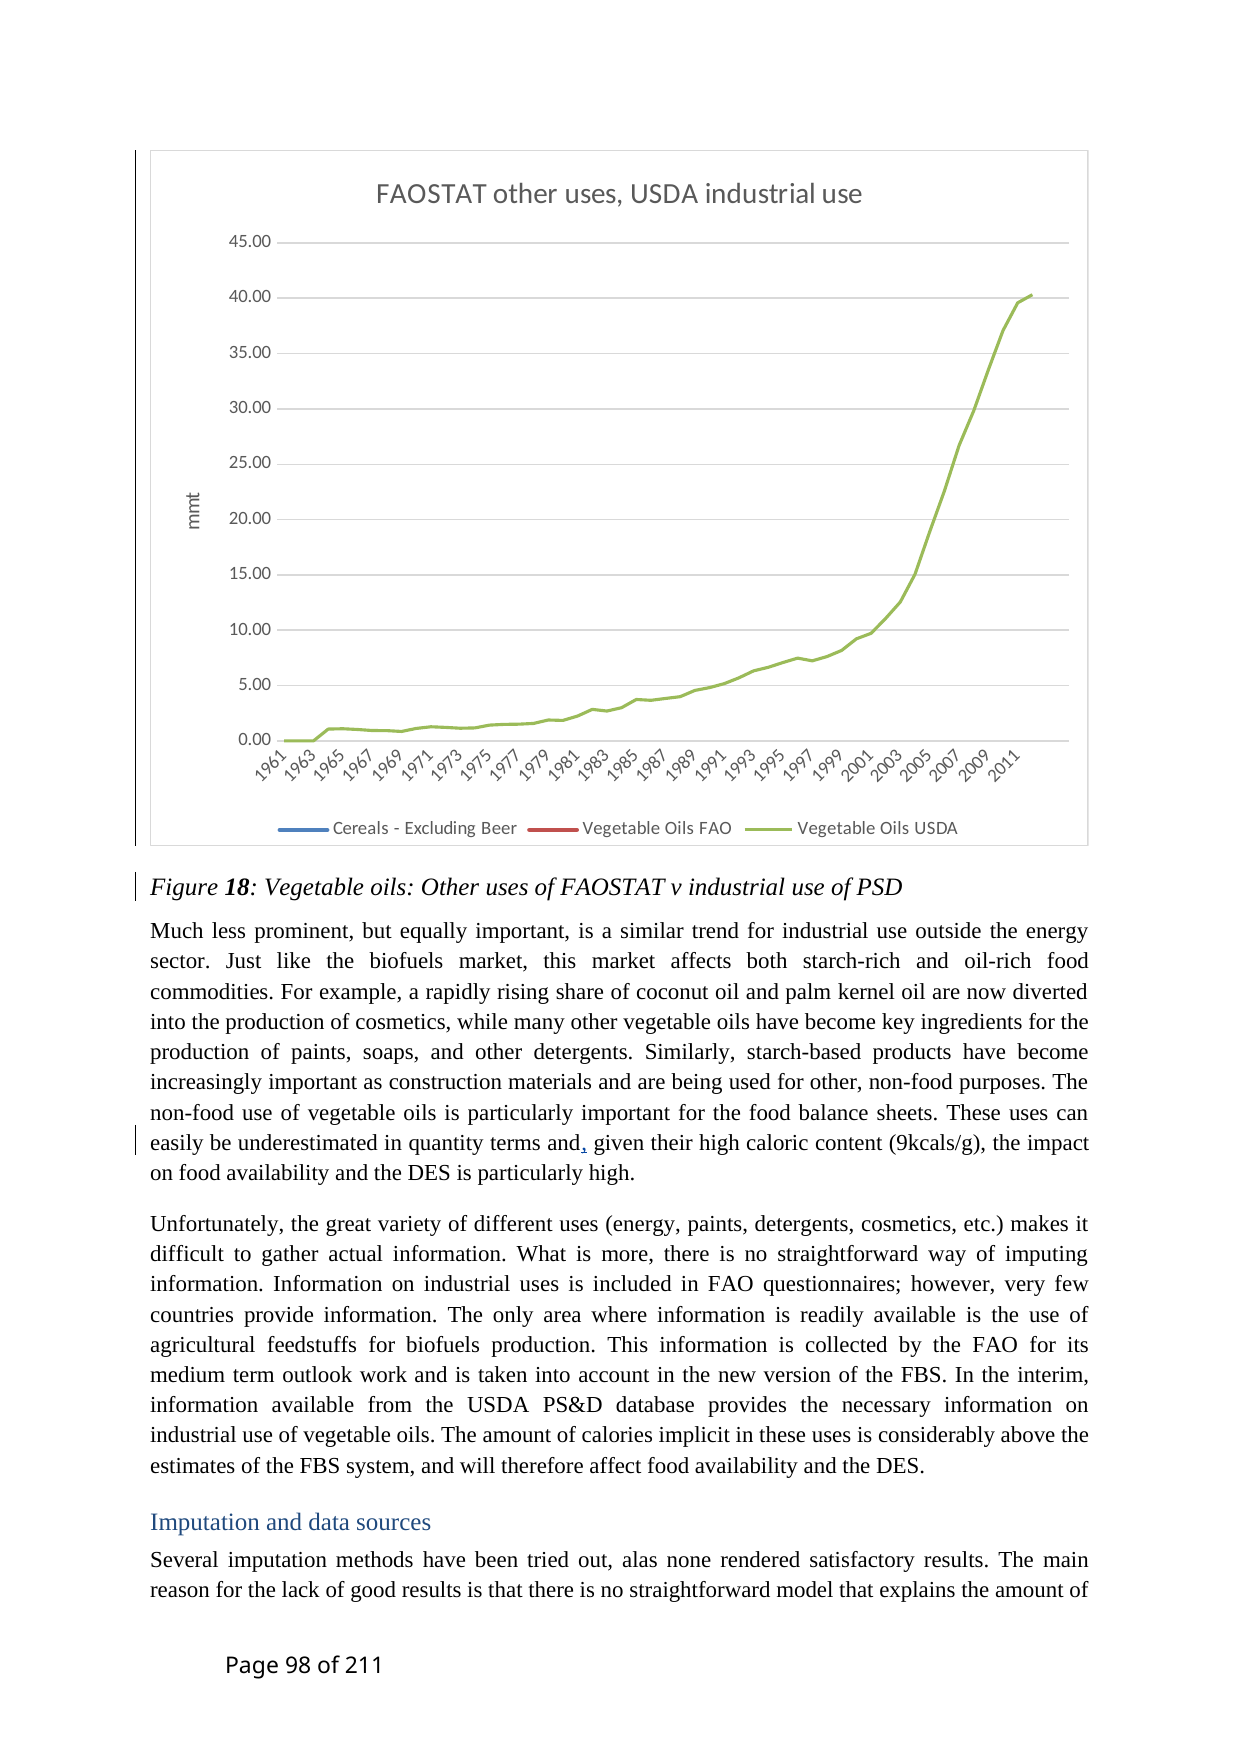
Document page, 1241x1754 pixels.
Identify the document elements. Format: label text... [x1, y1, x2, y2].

subtitle Imputation and data sources [150, 1507, 1090, 1536]
text Unfortunately, the great variety of different uses (energy, paints, detergents, cosmetics, etc.) makes it difficult to gather actual information. What is more, there is no straightforward way of imputing information. Information on industrial uses is included in FAO questionnaires; however, very few countries provide information. The only area where information is readily available is the use of agricultural feedstuffs for biofuels production. This information is collected by the FAO for its medium term outlook work and is taken into account in the new version of the FBS. In the interim, information available from the USDA PS&D database provides the necessary information on industrial use of vegetable oils. The amount of calories implicit in these uses is considerably above the estimates of the FBS system, and will therefore affect food availability and the DES. [150, 1210, 1090, 1478]
text Figure : Vegetable oils: Other uses of FAOSTAT v industrial use of PSD [150, 872, 1090, 901]
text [150, 1546, 1090, 1603]
text Much less prominent, but equally important, is a similar trend for industrial use outside the energy sector. Just like the biofuels market, this market affects both starch-rich and oil-rich food commodities. For example, a rapidly rising share of coconut oil and palm kernel oil are now diverted into the production of cosmetics, while many other vegetable oils have become key ingredients for the production of paints, soaps, and other detergents. Similarly, starch-based products have become increasingly important as construction materials and are being used for other, non-food purposes. The non-food use of vegetable oils is particularly important for the food balance sheets. These uses can easily be underestimated in quantity terms and given their high caloric content (9kcals/g), the impact on food availability and the DES is particularly high. [150, 917, 1090, 1185]
